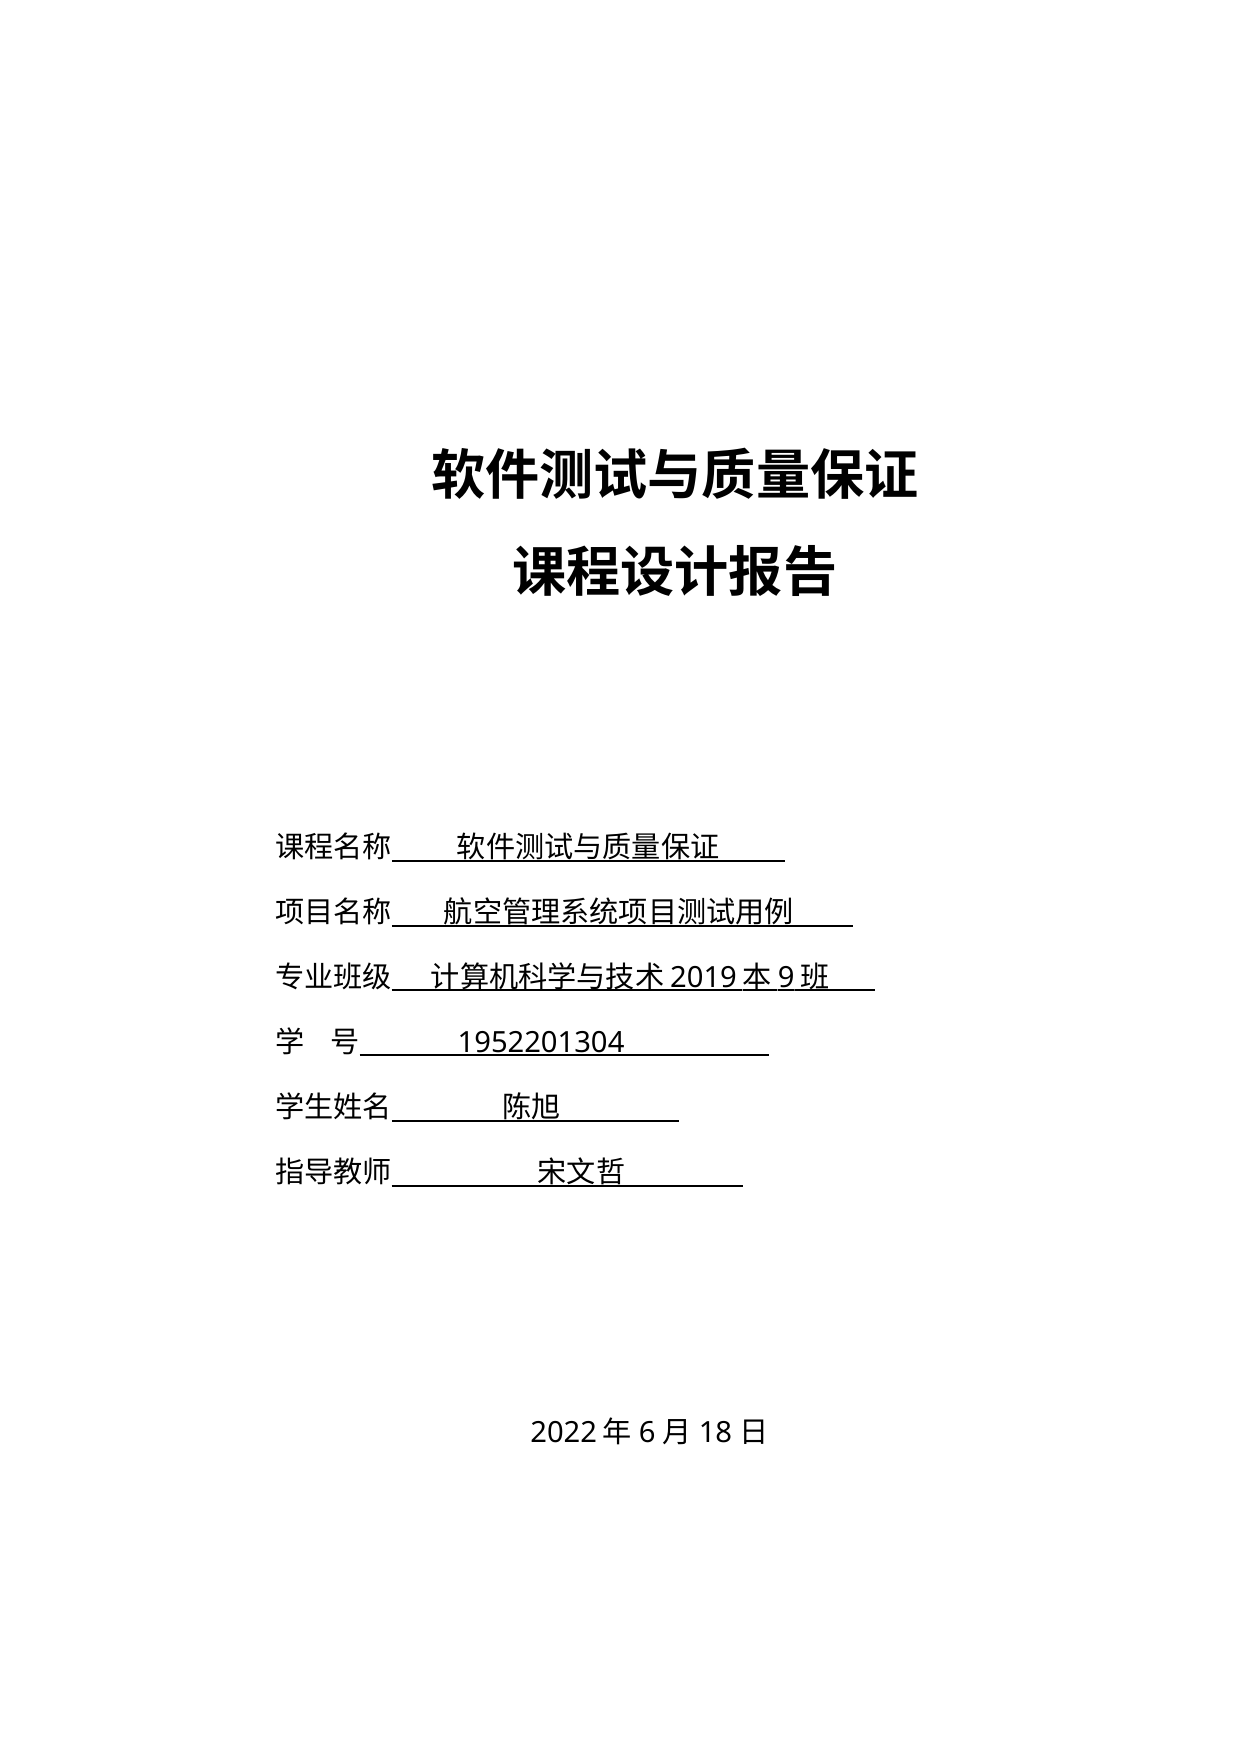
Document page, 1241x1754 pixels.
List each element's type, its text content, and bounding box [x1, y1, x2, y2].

text 指导教师 宋文哲 [187, 1137, 1053, 1202]
text 项目名称 航空管理系统项目测试用例 [187, 877, 1053, 942]
text 专业班级 计算机科学与技术2019本9班 [187, 942, 1053, 1007]
text 学生姓名 陈旭 [187, 1072, 1053, 1137]
text 课程名称 软件测试与质量保证 [187, 812, 1053, 877]
text 学 号 1952201304 [187, 1007, 1053, 1072]
text 软件测试与质量保证 [187, 422, 1053, 519]
text 课程设计报告 [187, 519, 1053, 617]
text 2022年 6 月 18 日 [187, 1397, 1053, 1462]
